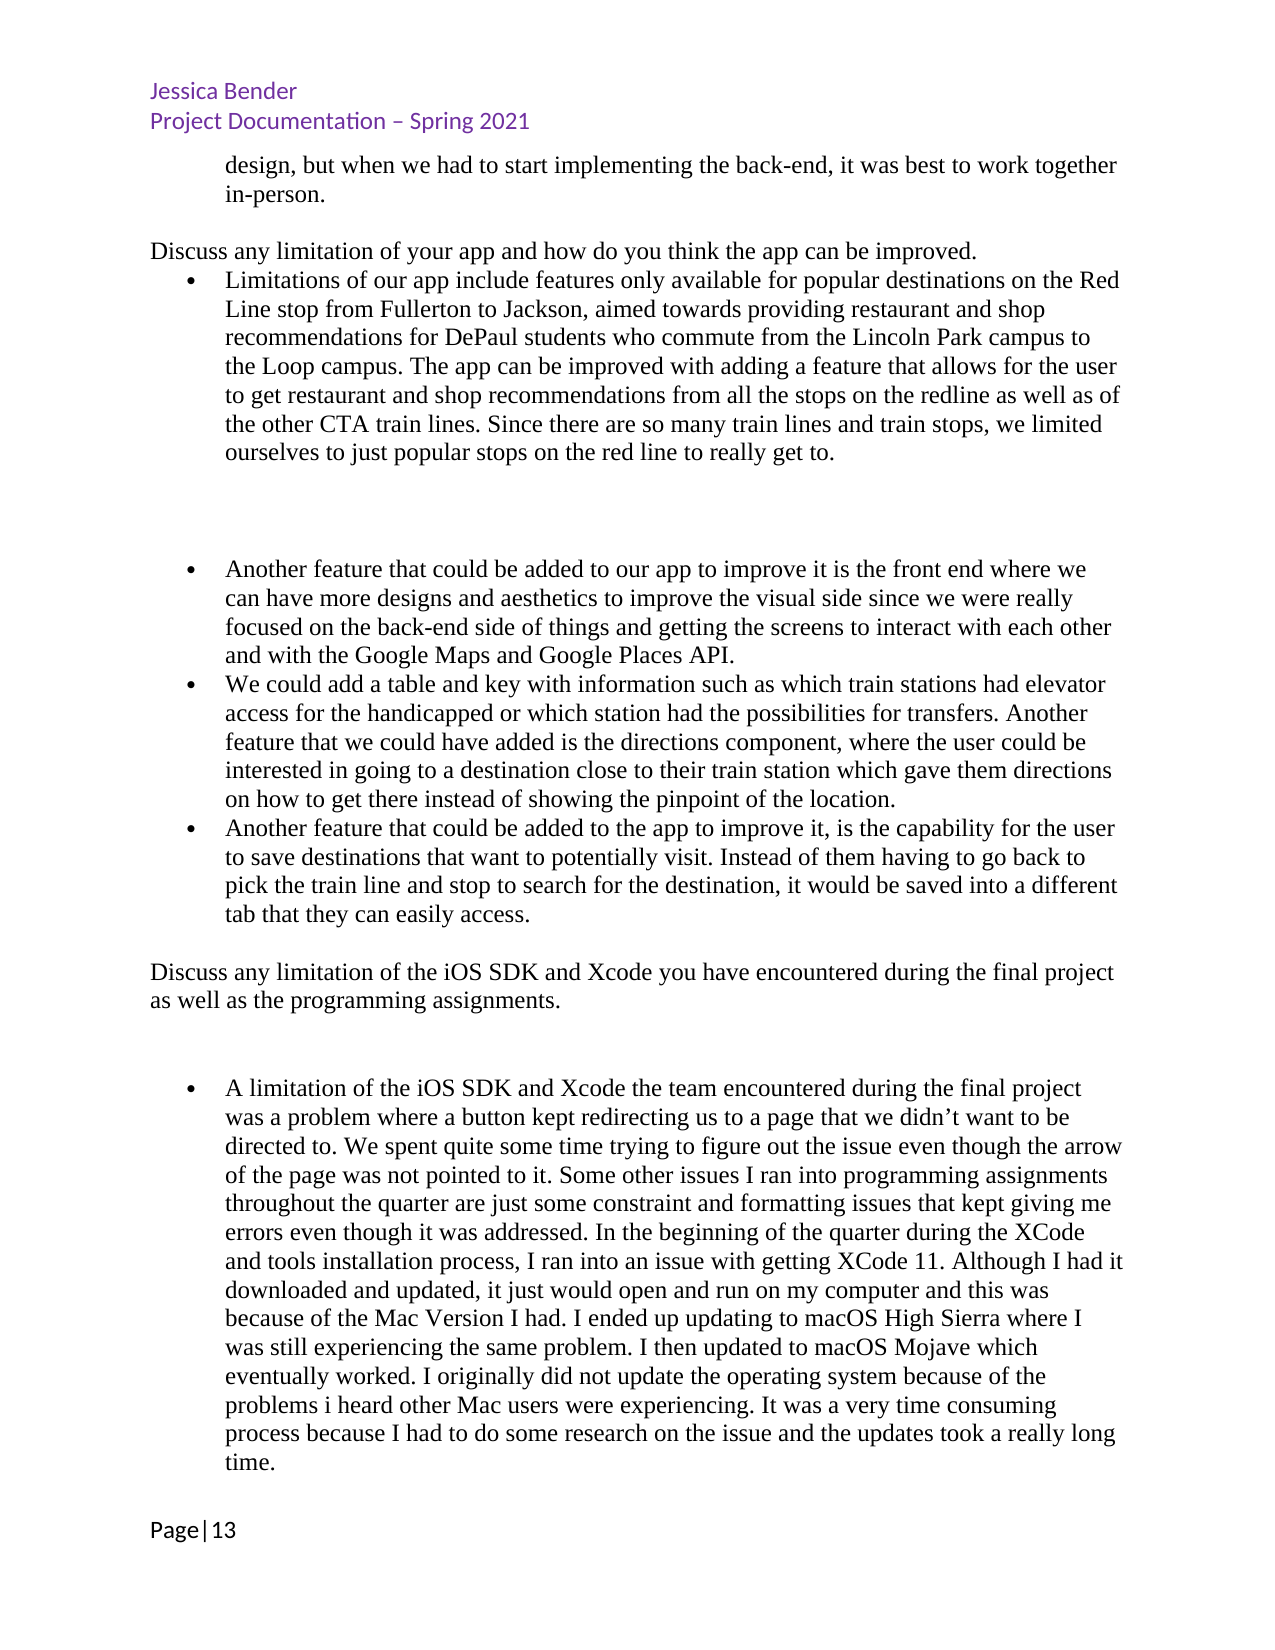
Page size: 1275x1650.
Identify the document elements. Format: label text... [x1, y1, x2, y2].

list Another feature that could be added to our app to improve it is the front end where we can have more designs and aesthetics to improve the visual side since we were really focused on the back-end side of things and getting the screens to interact with each other and with the Google Maps and Google Places API. [187, 554, 1125, 669]
list We could add a table and key with information such as which train stations had elevator access for the handicapped or which station had the possibilities for transfers. Another feature that we could have added is the directions component, where the user could be interested in going to a destination close to their train station which gave them directions on how to get there instead of showing the pinpoint of the location. [187, 669, 1125, 813]
text Discuss any limitation of the iOS SDK and Xcode you have encountered during the final project as well as the programming assignments. [150, 957, 1125, 1014]
text Discuss any limitation of your app and how do you think the app can be improved. [150, 236, 1125, 265]
list A limitation of the iOS SDK and Xcode the team encountered during the final project was a problem where a button kept redirecting us to a page that we didn’t want to be directed to. We spent quite some time trying to figure out the issue even though the arrow of the page was not pointed to it. Some other issues I ran into programming assignments throughout the quarter are just some constraint and formatting issues that kept giving me errors even though it was addressed. In the beginning of the quarter during the XCode and tools installation process, I ran into an issue with getting XCode 11. Although I had it downloaded and updated, it just would open and run on my computer and this was because of the Mac Version I had. I ended up updating to macOS High Sierra where I was still experiencing the same problem. I then updated to macOS Mojave which eventually worked. I originally did not update the operating system because of the problems i heard other Mac users were experiencing. It was a very time consuming process because I had to do some research on the issue and the updates took a really long time. [187, 1073, 1125, 1476]
list Limitations of our app include features only available for popular destinations on the Red Line stop from Fullerton to Jackson, aimed towards providing restaurant and shop recommendations for DePaul students who commute from the Lincoln Park campus to the Loop campus. The app can be improved with adding a feature that allows for the user to get restaurant and shop recommendations from all the stops on the redline as well as of the other CTA train lines. Since there are so many train lines and train stops, we limited ourselves to just popular stops on the red line to really get to. [187, 265, 1125, 466]
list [187, 150, 1125, 207]
list Another feature that could be added to the app to improve it, is the capability for the user to save destinations that want to potentially visit. Instead of them having to go back to pick the train line and stop to search for the destination, it would be saved into a different tab that they can easily access. [187, 813, 1125, 928]
